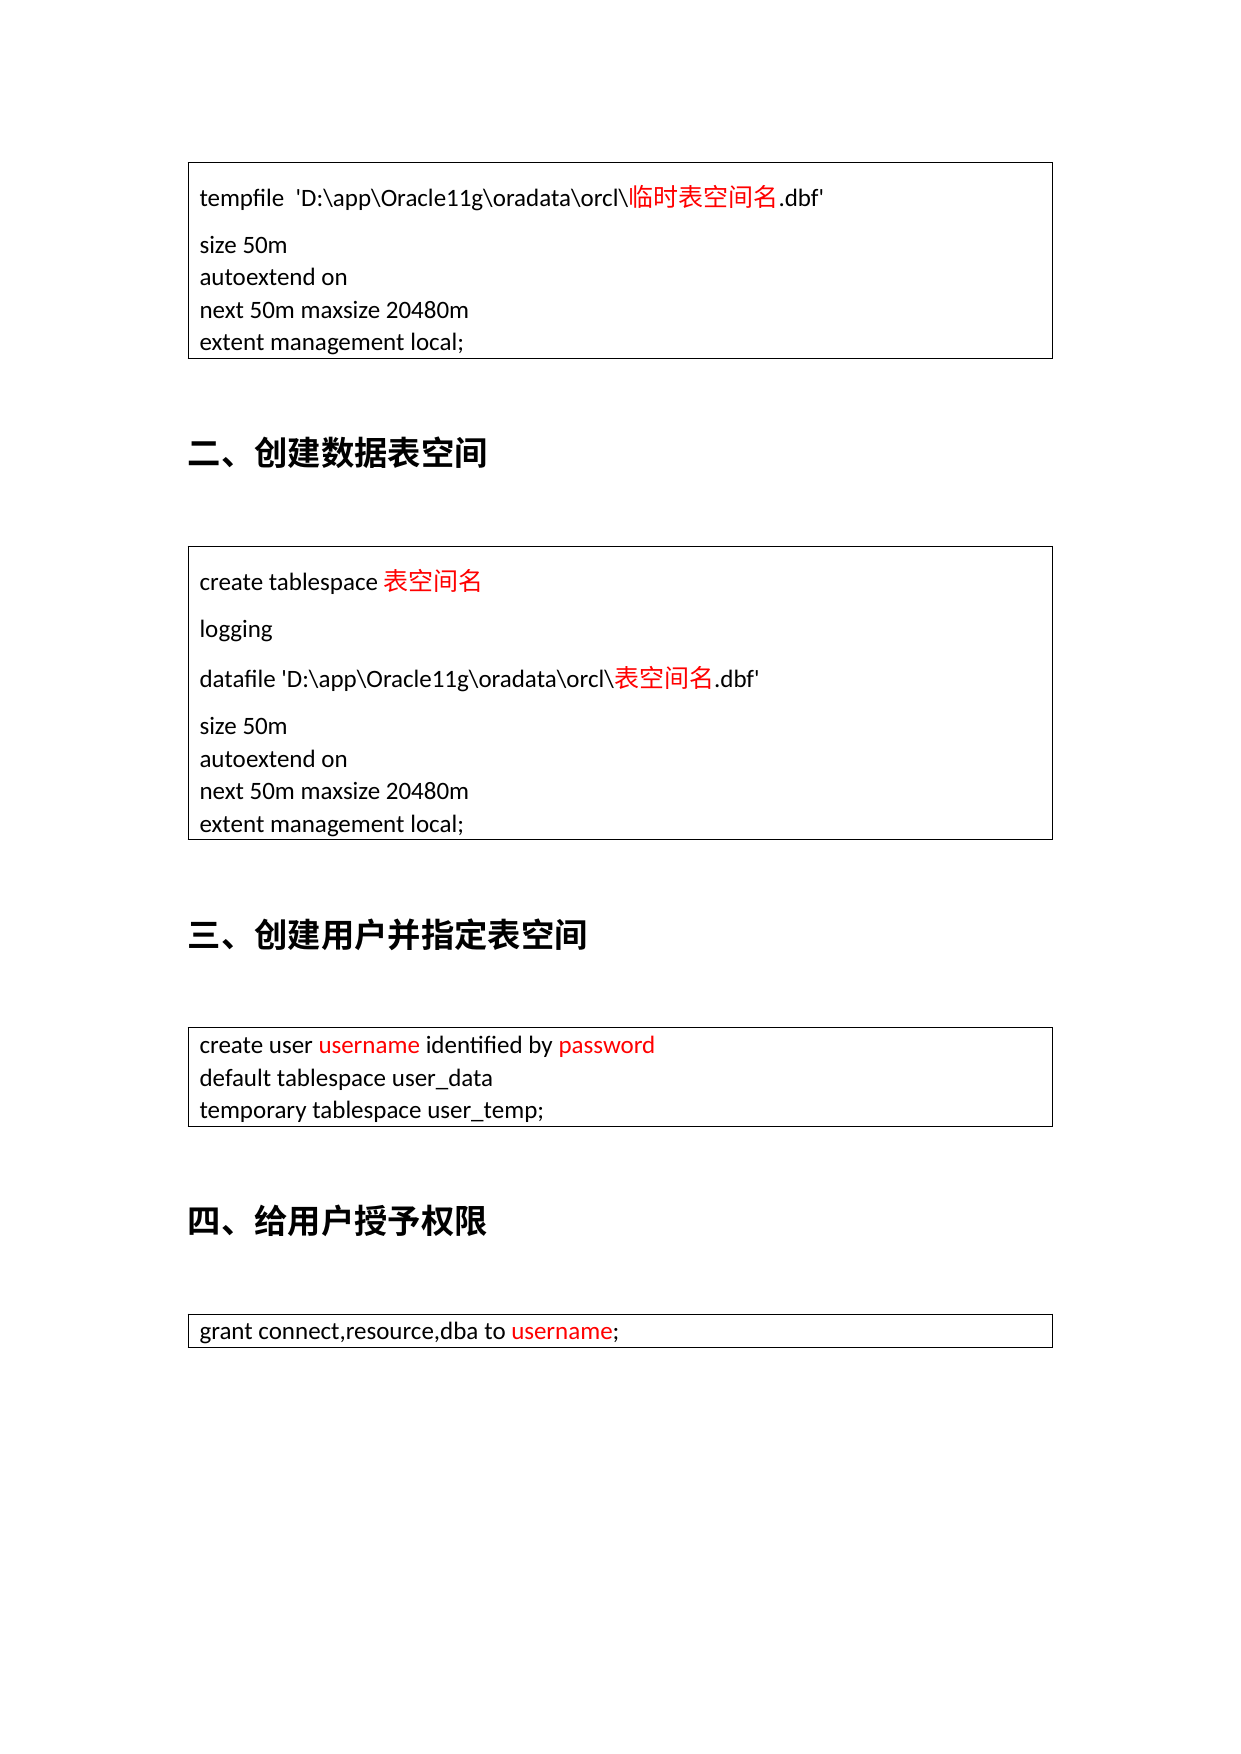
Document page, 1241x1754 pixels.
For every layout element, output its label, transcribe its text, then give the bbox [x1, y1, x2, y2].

table_header grant connect,resource,dba to username; [189, 1315, 1052, 1347]
subtitle 三、创建用户并指定表空间 [187, 900, 1053, 965]
table_header create tablespace表空间名 logging datafile 'D:\app\Oracle11g\oradata\orcl\表空间名.dbf' size 50m autoextend on next 50m maxsize 20480m extent management local; [189, 547, 1052, 839]
table_header create user username identified by password default tablespace user_data temporary tablespace user_temp; [189, 1028, 1052, 1126]
subtitle 二、创建数据表空间 [187, 419, 1053, 484]
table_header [189, 163, 1052, 358]
subtitle 四、给用户授予权限 [187, 1186, 1053, 1251]
